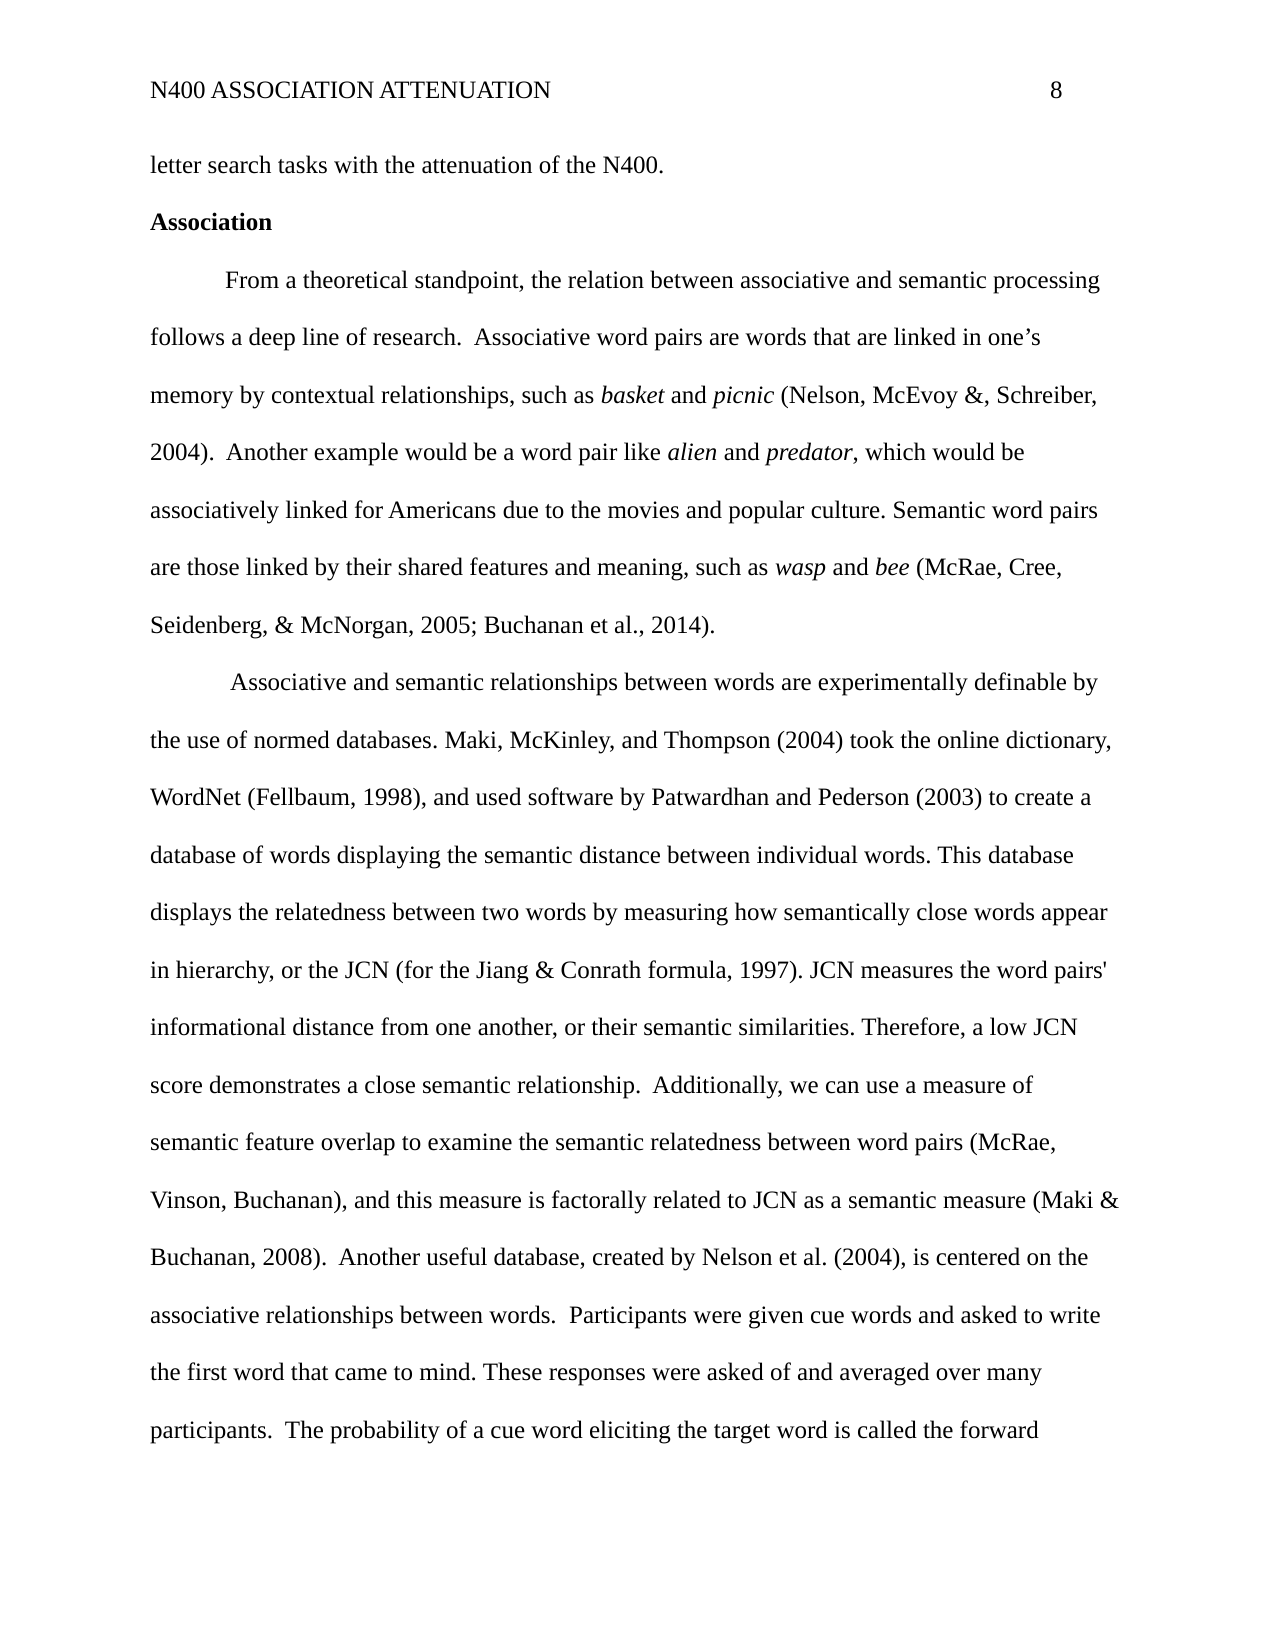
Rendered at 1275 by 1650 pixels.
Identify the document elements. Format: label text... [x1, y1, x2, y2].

text Association [150, 207, 1125, 236]
text From a theoretical standpoint, the relation between associative and semantic processing follows a deep line of research. Associative word pairs are words that are linked in one’s memory by contextual relationships, such as basket and picnic (Nelson, McEvoy &, Schreiber, 2004). Another example would be a word pair like alien and predator, which would be associatively linked for Americans due to the movies and popular culture. Semantic word pairs are those linked by their shared features and meaning, such as wasp and bee (McRae, Cree, Seidenberg, & McNorgan, 2005; Buchanan et al., 2014). [150, 265, 1125, 639]
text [150, 150, 1125, 179]
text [150, 667, 1125, 1444]
